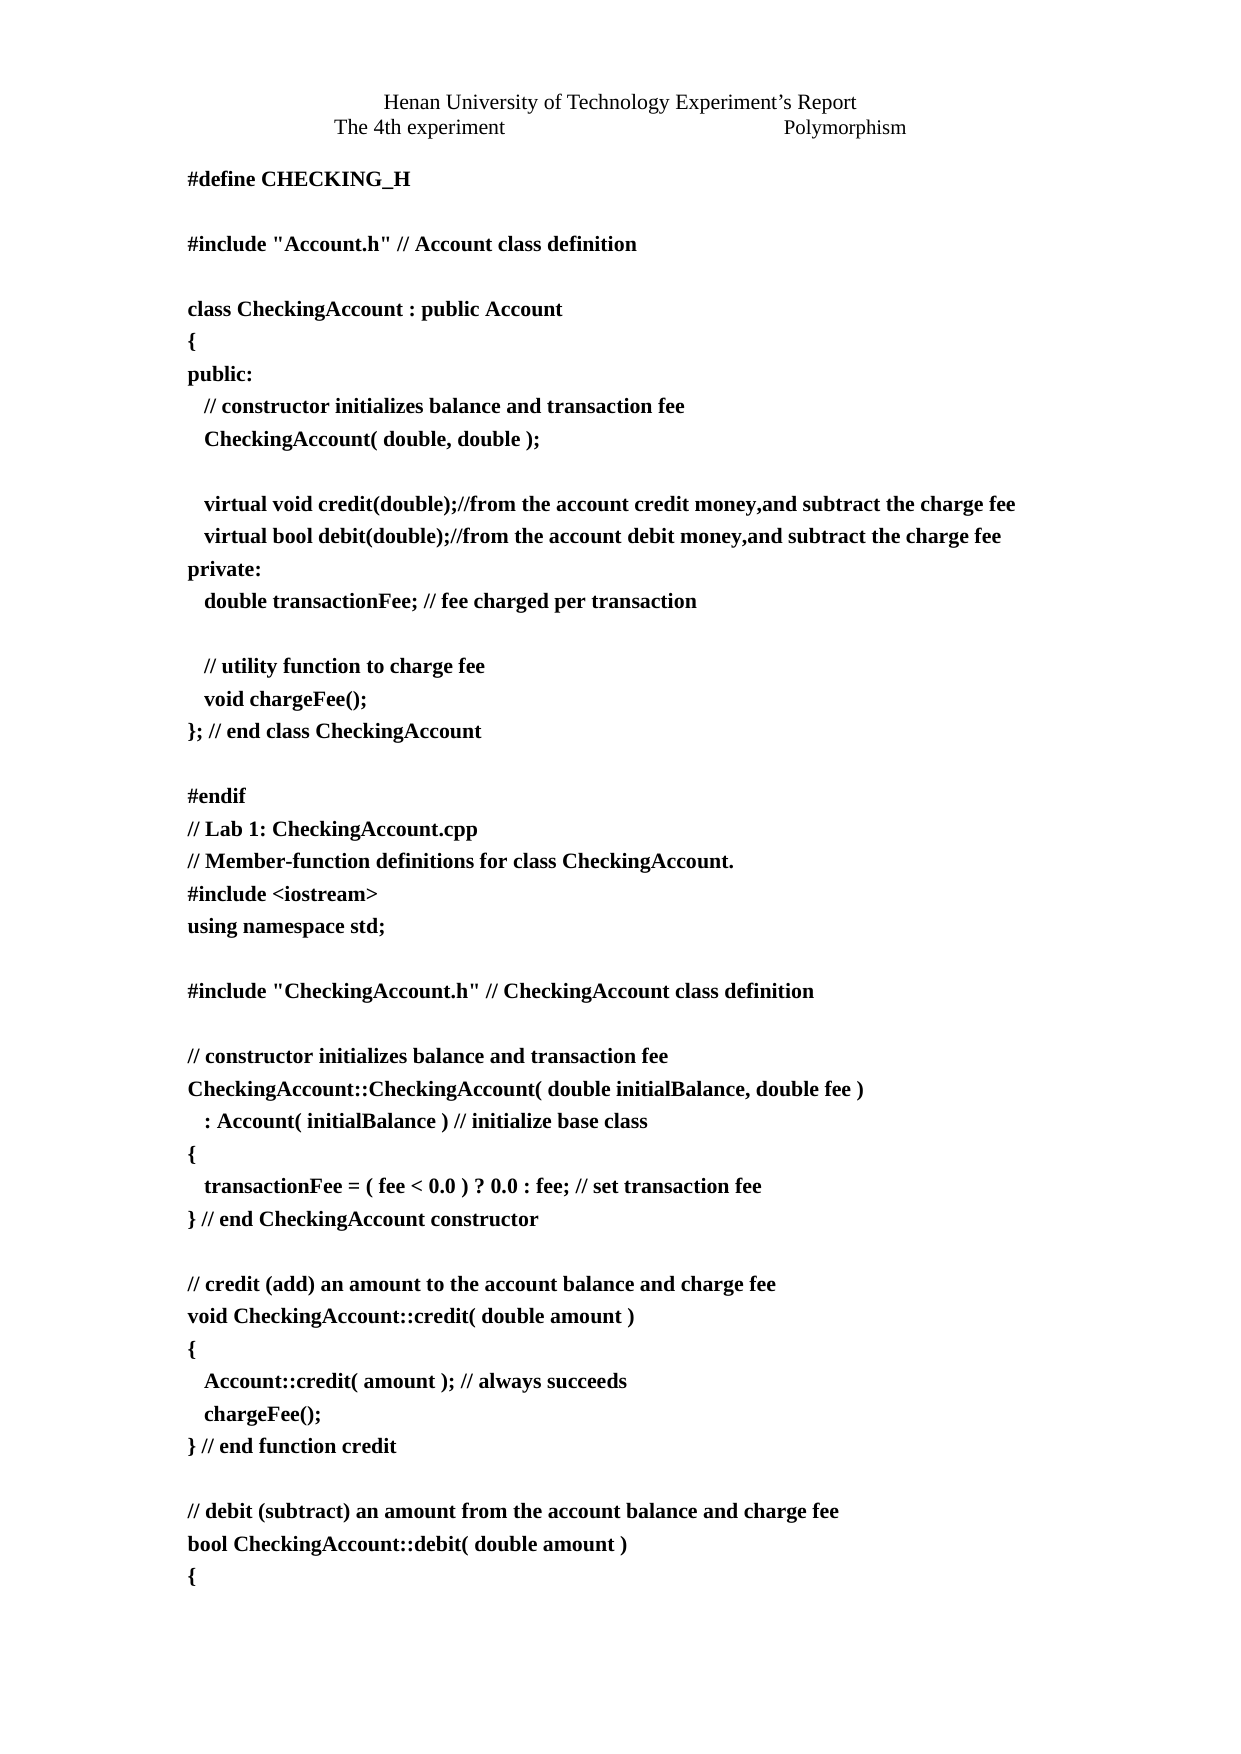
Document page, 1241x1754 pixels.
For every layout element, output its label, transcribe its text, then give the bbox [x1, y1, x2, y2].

text // Lab 1: CheckingAccount.cpp [187, 812, 1053, 844]
text } // end CheckingAccount constructor [187, 1202, 1053, 1234]
text virtual void credit(double);//from the account credit money,and subtract the charge fee [187, 487, 1053, 519]
text void CheckingAccount::credit( double amount ) [187, 1299, 1053, 1332]
text { [187, 1559, 1053, 1592]
text chargeFee(); [187, 1397, 1053, 1429]
text }; // end class CheckingAccount [187, 714, 1053, 747]
text void chargeFee(); [187, 682, 1053, 714]
text // Member-function definitions for class CheckingAccount. [187, 844, 1053, 877]
text Account::credit( amount ); // always succeeds [187, 1364, 1053, 1397]
text { [187, 324, 1053, 357]
text #define CHECKING_H [187, 162, 1053, 194]
text private: [187, 552, 1053, 584]
text class CheckingAccount : public Account [187, 292, 1053, 324]
text #include "CheckingAccount.h" // CheckingAccount class definition [187, 974, 1053, 1007]
text transactionFee = ( fee < 0.0 ) ? 0.0 : fee; // set transaction fee [187, 1169, 1053, 1202]
text { [187, 1137, 1053, 1169]
text #endif [187, 779, 1053, 812]
text // constructor initializes balance and transaction fee [187, 1039, 1053, 1072]
text : Account( initialBalance ) // initialize base class [187, 1104, 1053, 1137]
text using namespace std; [187, 909, 1053, 942]
text // constructor initializes balance and transaction fee [187, 389, 1053, 422]
text // debit (subtract) an amount from the account balance and charge fee [187, 1494, 1053, 1527]
text bool CheckingAccount::debit( double amount ) [187, 1527, 1053, 1559]
text // utility function to charge fee [187, 649, 1053, 682]
text #include "Account.h" // Account class definition [187, 227, 1053, 259]
text CheckingAccount::CheckingAccount( double initialBalance, double fee ) [187, 1072, 1053, 1104]
text double transactionFee; // fee charged per transaction [187, 584, 1053, 617]
text { [187, 1332, 1053, 1364]
text } // end function credit [187, 1429, 1053, 1462]
text // credit (add) an amount to the account balance and charge fee [187, 1267, 1053, 1299]
text CheckingAccount( double, double ); [187, 422, 1053, 454]
text #include <iostream> [187, 877, 1053, 909]
text public: [187, 357, 1053, 389]
text virtual bool debit(double);//from the account debit money,and subtract the charge fee [187, 519, 1053, 552]
